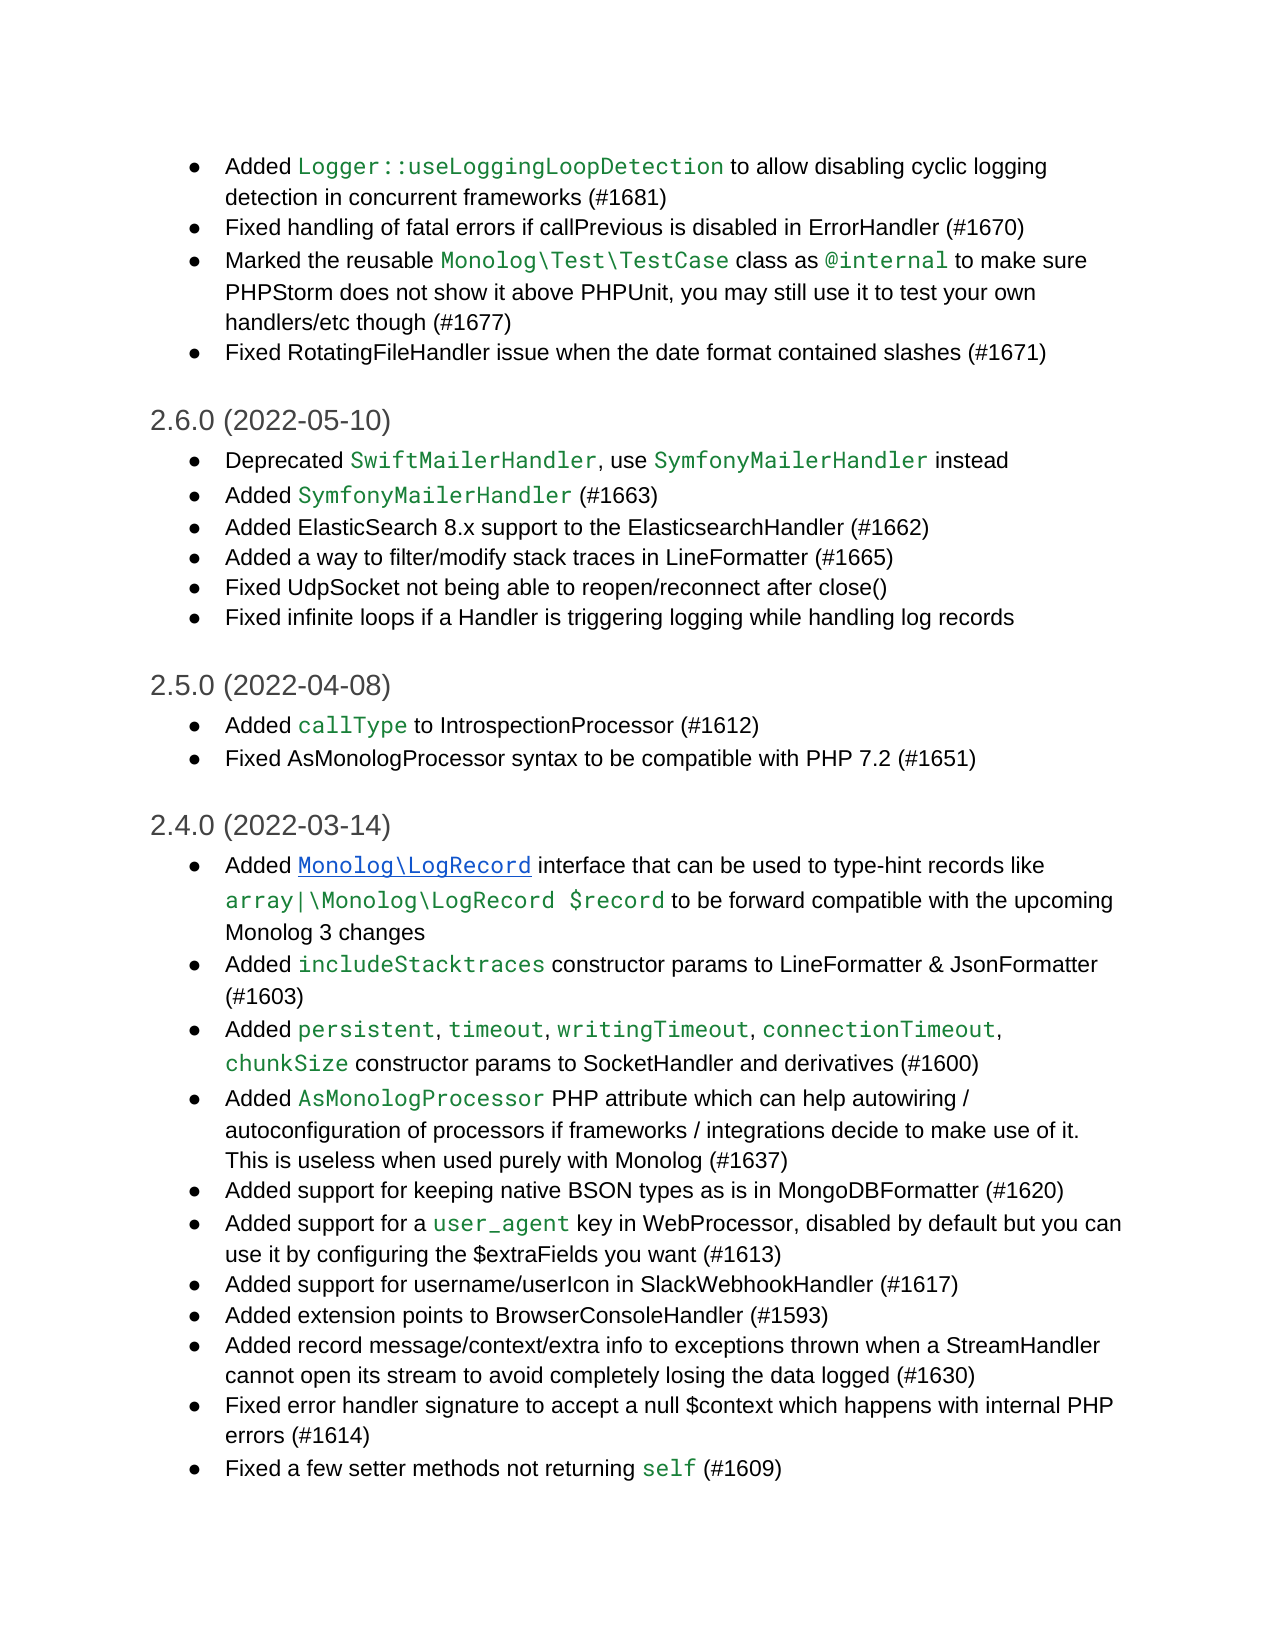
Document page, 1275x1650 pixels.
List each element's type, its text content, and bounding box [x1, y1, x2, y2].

list Added a way to filter/modify stack traces in LineFormatter (#1665) [187, 544, 1125, 570]
list Added Logger::useLoggingLoopDetection to allow disabling cyclic logging detection in concurrent frameworks (#1681) [187, 150, 1125, 210]
list Fixed infinite loops if a Handler is triggering logging while handling log records [187, 604, 1125, 631]
list Added record message/context/extra info to exceptions thrown when a StreamHandler cannot open its stream to avoid completely losing the data logged (#1630) [187, 1332, 1125, 1388]
list Fixed UdpSocket not being able to reopen/reconnect after close() [187, 574, 1125, 601]
list Deprecated SwiftMailerHandler, use SymfonyMailerHandler instead [187, 444, 1125, 474]
list Fixed a few setter methods not returning self (#1609) [187, 1453, 1125, 1483]
list Added AsMonologProcessor PHP attribute which can help autowiring / autoconfiguration of processors if frameworks / integrations decide to make use of it. This is useless when used purely with Monolog (#1637) [187, 1082, 1125, 1173]
list Fixed handling of fatal errors if callPrevious is disabled in ErrorHandler (#1670) [187, 214, 1125, 241]
list Added support for keeping native BSON types as is in MongoDBFormatter (#1620) [187, 1177, 1125, 1203]
list Added SymfonyMailerHandler (#1663) [187, 479, 1125, 509]
list Added includeStacktraces constructor params to LineFormatter & JsonFormatter (#1603) [187, 949, 1125, 1009]
list Added extension points to BrowserConsoleHandler (#1593) [187, 1302, 1125, 1328]
list Added support for username/userIcon in SlackWebhookHandler (#1617) [187, 1271, 1125, 1298]
list Fixed RotatingFileHandler issue when the date format contained slashes (#1671) [187, 339, 1125, 365]
list Fixed error handler signature to accept a null $context which happens with internal PHP errors (#1614) [187, 1392, 1125, 1449]
list Added callType to IntrospectionProcessor (#1612) [187, 710, 1125, 740]
list Marked the reusable Monolog\Test\TestCase class as @internal to make sure PHPStorm does not show it above PHPUnit, you may still use it to test your own handlers/etc though (#1677) [187, 244, 1125, 335]
list Added ElasticSearch 8.x support to the ElasticsearchHandler (#1662) [187, 514, 1125, 540]
subtitle 2.4.0 (2022-03-14) [150, 808, 1125, 842]
subtitle 2.6.0 (2022-05-10) [150, 402, 1125, 436]
list Added support for a user_agent key in WebProcessor, disabled by default but you can use it by configuring the $extraFields you want (#1613) [187, 1207, 1125, 1268]
list Added Monolog\LogRecord interface that can be used to type-hint records like array|\Monolog\LogRecord $record to be forward compatible with the upcoming Monolog 3 changes [187, 850, 1125, 945]
subtitle 2.5.0 (2022-04-08) [150, 668, 1125, 701]
list Fixed AsMonologProcessor syntax to be compatible with PHP 7.2 (#1651) [187, 744, 1125, 771]
list Added persistent, timeout, writingTimeout, connectionTimeout, chunkSize constructor params to SocketHandler and derivatives (#1600) [187, 1013, 1125, 1078]
